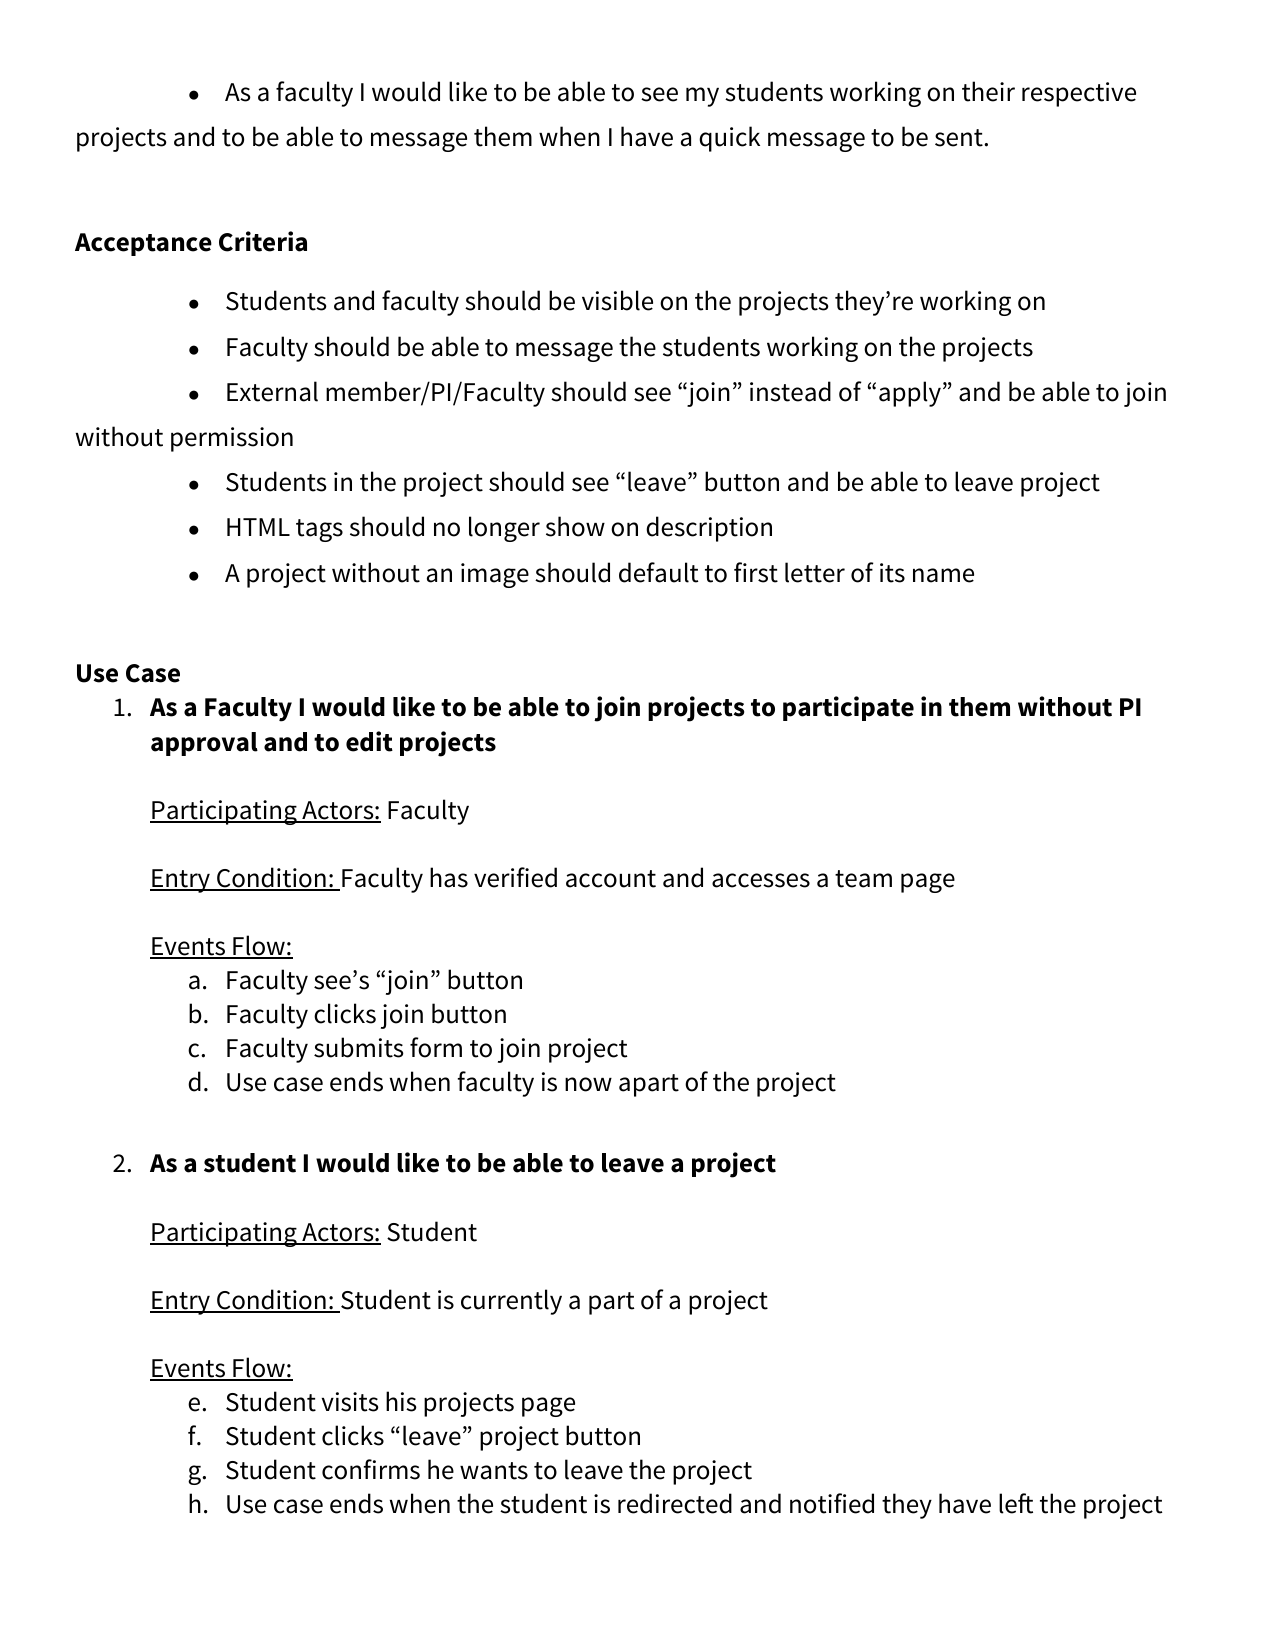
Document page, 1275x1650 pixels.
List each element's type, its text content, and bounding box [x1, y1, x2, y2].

list Faculty submits form to join project [187, 1031, 1200, 1065]
list Student confirms he wants to leave the project [187, 1453, 1200, 1487]
text Acceptance Criteria [75, 225, 1200, 259]
list Faculty see’s “join” button [187, 963, 1200, 997]
list External member/PI/Faculty should see “join” instead of “apply” and be able to join without permission [75, 374, 1200, 454]
list Use case ends when faculty is now apart of the project [187, 1065, 1200, 1099]
list Students in the project should see “leave” button and be able to leave project [75, 465, 1200, 499]
list HTML tags should no longer show on description [75, 510, 1200, 544]
text Use Case [75, 656, 1200, 690]
list As a faculty I would like to be able to see my students working on their respective projects and to be able to message them when I have a quick message to be sent. [75, 75, 1200, 154]
list Faculty clicks join button [187, 997, 1200, 1031]
list Students and faculty should be visible on the projects they’re working on [75, 284, 1200, 318]
list Student visits his projects page [187, 1384, 1200, 1419]
list A project without an image should default to first letter of its name [75, 555, 1200, 589]
list Student clicks “leave” project button [187, 1419, 1200, 1453]
list Faculty should be able to message the students working on the projects [75, 329, 1200, 363]
list As a student I would like to be able to leave a project Participating Actors: Student Entry Condition: Student is currently a part of a project Events Flow: [112, 1146, 1200, 1384]
list Use case ends when the student is redirected and notified they have left the project [187, 1487, 1200, 1521]
list As a Faculty I would like to be able to join projects to participate in them without PI approval and to edit projects Participating Actors: Faculty Entry Condition: Faculty has verified account and accesses a team page Events Flow: [112, 690, 1200, 963]
